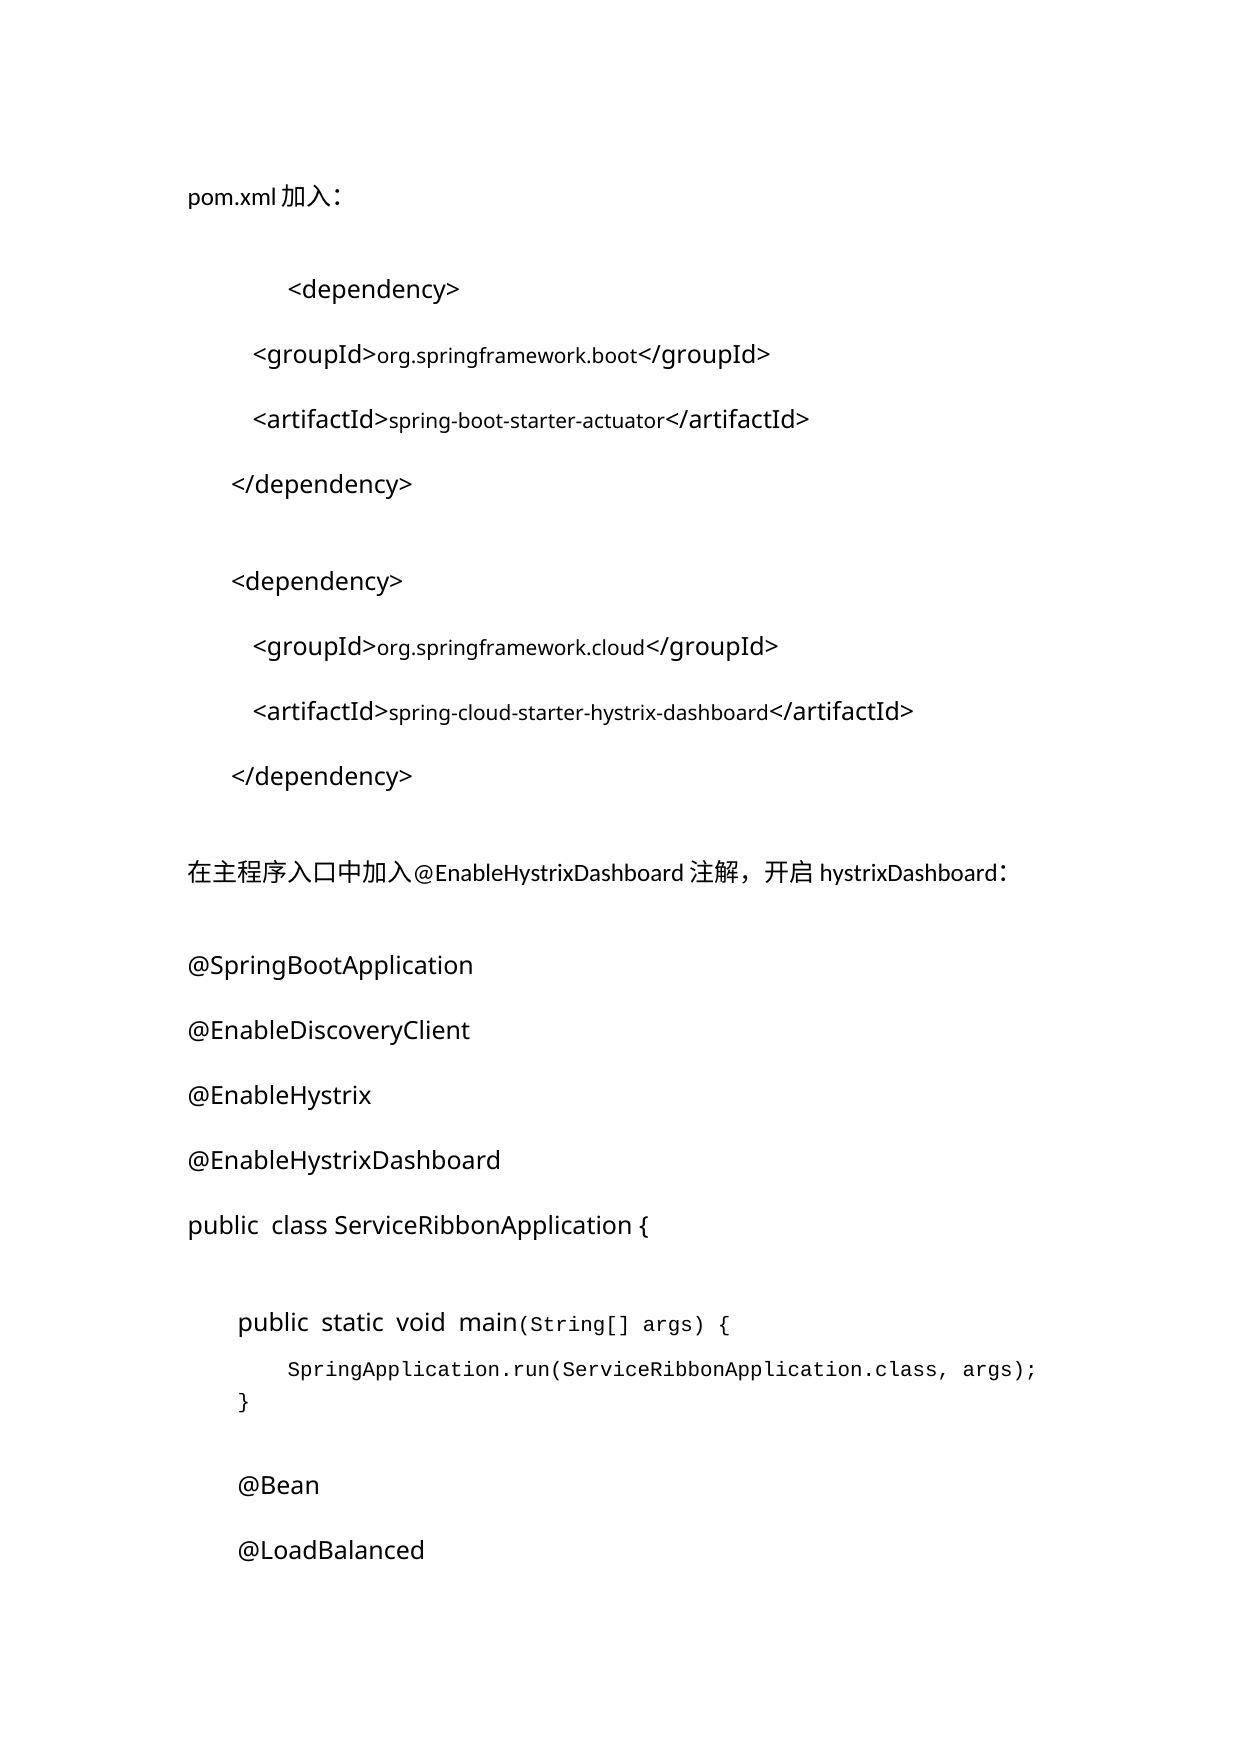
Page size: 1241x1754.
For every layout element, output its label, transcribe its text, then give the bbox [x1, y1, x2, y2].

text </dependency> [187, 451, 1053, 516]
text } [187, 1387, 1053, 1419]
text @Bean [187, 1452, 1053, 1517]
text @EnableDiscoveryClient [187, 997, 1053, 1062]
text @EnableHystrixDashboard [187, 1127, 1053, 1192]
text @SpringBootApplication [187, 932, 1053, 997]
text <dependency> [187, 549, 1053, 614]
text pom.xml加入： [187, 162, 1053, 227]
text <groupId>org.springframework.boot</groupId> [187, 321, 1053, 386]
text @EnableHystrix [187, 1062, 1053, 1127]
text <dependency> [187, 256, 1053, 321]
text public static void main(String[] args) { [187, 1289, 1053, 1354]
text @LoadBalanced [187, 1517, 1053, 1582]
text 在主程序入口中加入@EnableHystrixDashboard注解，开启hystrixDashboard： [187, 838, 1053, 903]
text <groupId>org.springframework.cloud</groupId> [187, 614, 1053, 679]
text <artifactId>spring-cloud-starter-hystrix-dashboard</artifactId> [187, 679, 1053, 744]
text </dependency> [187, 744, 1053, 809]
text public class ServiceRibbonApplication { [187, 1192, 1053, 1257]
text SpringApplication.run(ServiceRibbonApplication.class, args); [187, 1354, 1053, 1387]
text <artifactId>spring-boot-starter-actuator</artifactId> [187, 386, 1053, 451]
